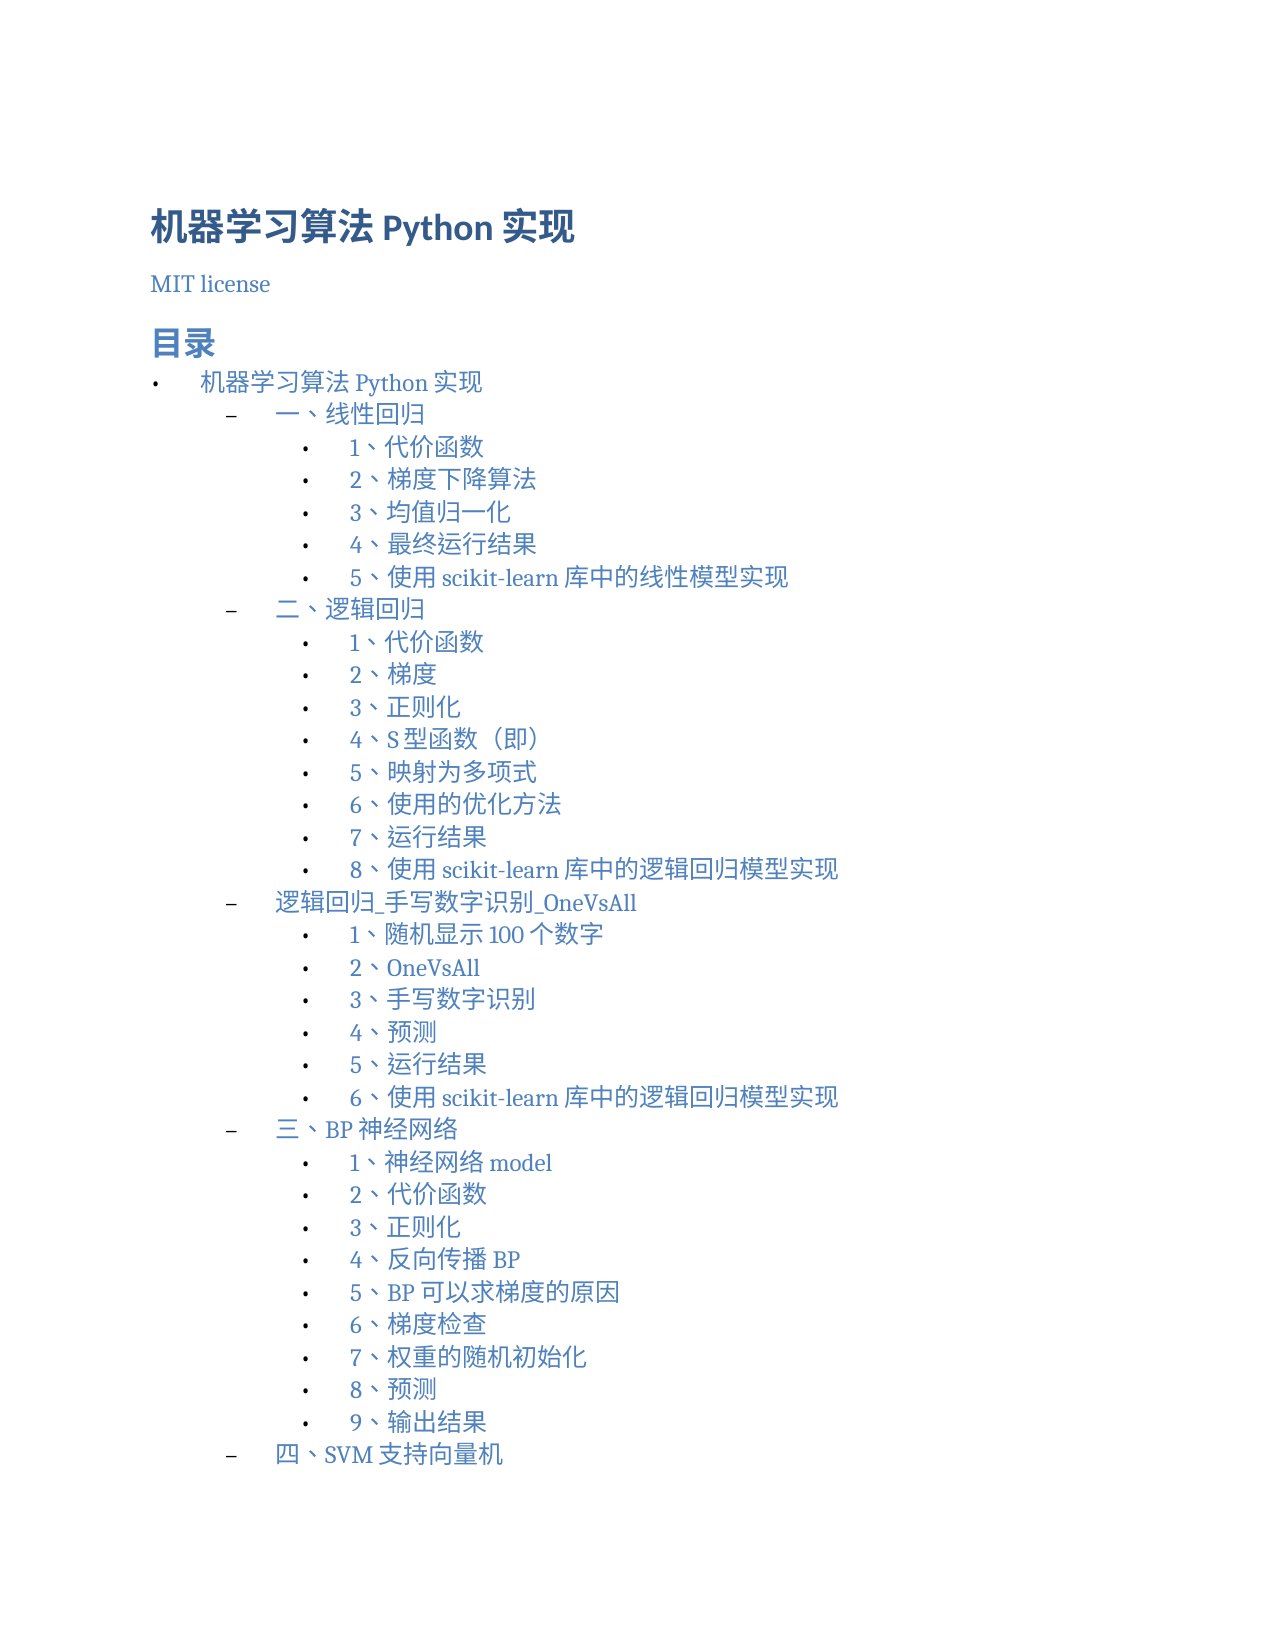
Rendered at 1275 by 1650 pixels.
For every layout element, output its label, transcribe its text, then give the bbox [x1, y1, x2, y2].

list 2、梯度 [300, 661, 1125, 690]
list 二、逻辑回归 [225, 596, 1125, 625]
list 3、正则化 [300, 1213, 1125, 1242]
list 3、正则化 [300, 693, 1125, 722]
list 1、代价函数 [300, 628, 1125, 657]
list 8、使用scikit-learn库中的逻辑回归模型实现 [300, 856, 1125, 885]
list 5、BP可以求梯度的原因 [300, 1278, 1125, 1307]
list 8、预测 [300, 1376, 1125, 1405]
list 6、使用的优化方法 [300, 791, 1125, 820]
list 5、映射为多项式 [300, 758, 1125, 787]
list 5、使用scikit-learn库中的线性模型实现 [300, 563, 1125, 592]
list 2、梯度下降算法 [300, 466, 1125, 495]
list 2、OneVsAll [300, 953, 1125, 982]
list 4、预测 [300, 1018, 1125, 1047]
list 4、S型函数（即） [300, 726, 1125, 755]
list 1、代价函数 [300, 433, 1125, 462]
list 6、使用scikit-learn库中的逻辑回归模型实现 [300, 1083, 1125, 1112]
list 1、随机显示100个数字 [300, 921, 1125, 950]
list 三、BP神经网络 [225, 1116, 1125, 1145]
subtitle 目录 [150, 319, 1125, 365]
list 逻辑回归_手写数字识别_OneVsAll [225, 888, 1125, 917]
list 6、梯度检查 [300, 1311, 1125, 1340]
list 机器学习算法Python实现 [150, 368, 1125, 397]
list 2、代价函数 [300, 1181, 1125, 1210]
list 3、均值归一化 [300, 498, 1125, 527]
list 3、手写数字识别 [300, 986, 1125, 1015]
list 7、权重的随机初始化 [300, 1343, 1125, 1372]
list 5、运行结果 [300, 1051, 1125, 1080]
list 9、输出结果 [300, 1408, 1125, 1437]
list 1、神经网络model [300, 1148, 1125, 1177]
text MIT license [150, 270, 1125, 298]
list 4、反向传播BP [300, 1246, 1125, 1275]
list 7、运行结果 [300, 823, 1125, 852]
list 4、最终运行结果 [300, 531, 1125, 560]
list 一、线性回归 [225, 401, 1125, 430]
subtitle 机器学习算法Python实现 [150, 200, 1125, 251]
list 四、SVM支持向量机 [225, 1441, 1125, 1470]
